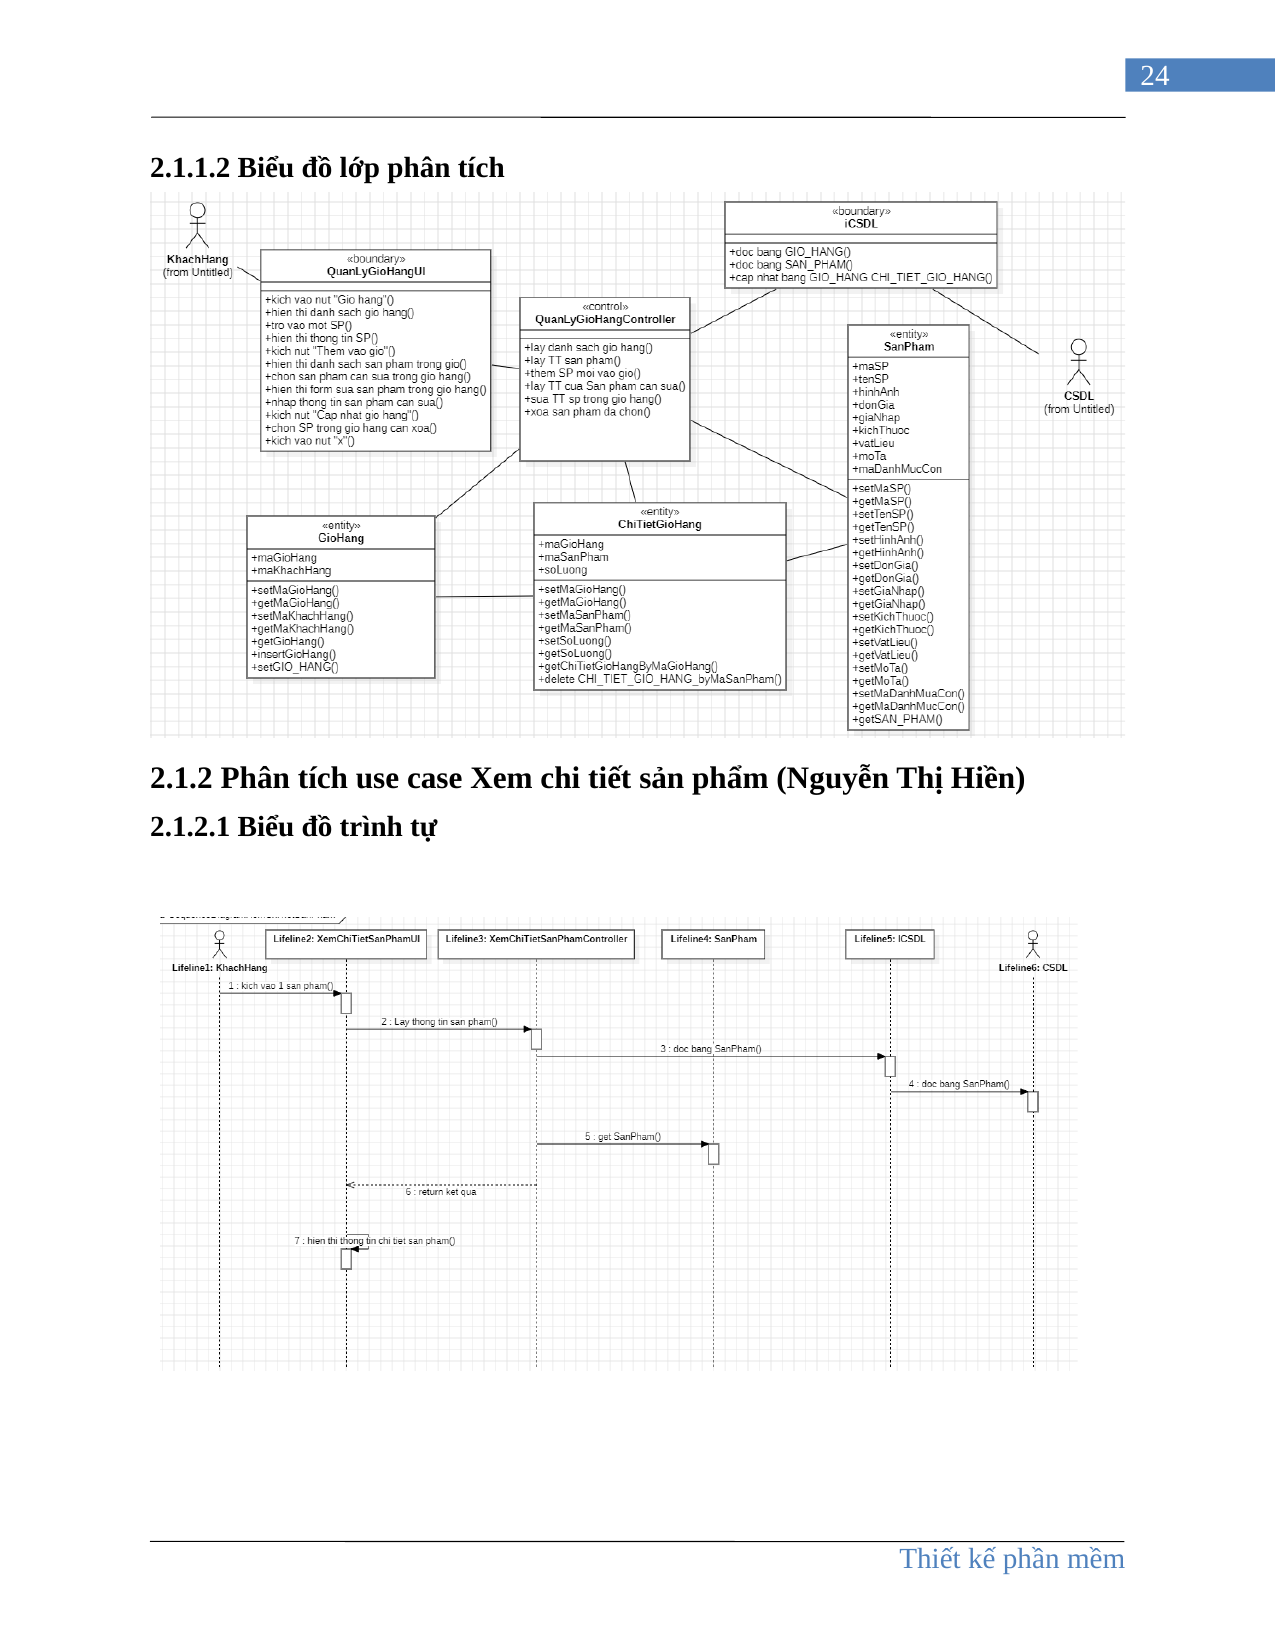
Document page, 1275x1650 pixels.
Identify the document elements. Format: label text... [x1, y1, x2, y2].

picture [150, 192, 1125, 738]
subtitle Biểu đồ trình tự [150, 809, 1125, 843]
subtitle Phân tích use case Xem chi tiết sản phẩm (Nguyễn Thị Hiền) [150, 759, 1125, 795]
subtitle Biểu đồ lớp phân tích [150, 150, 1125, 183]
